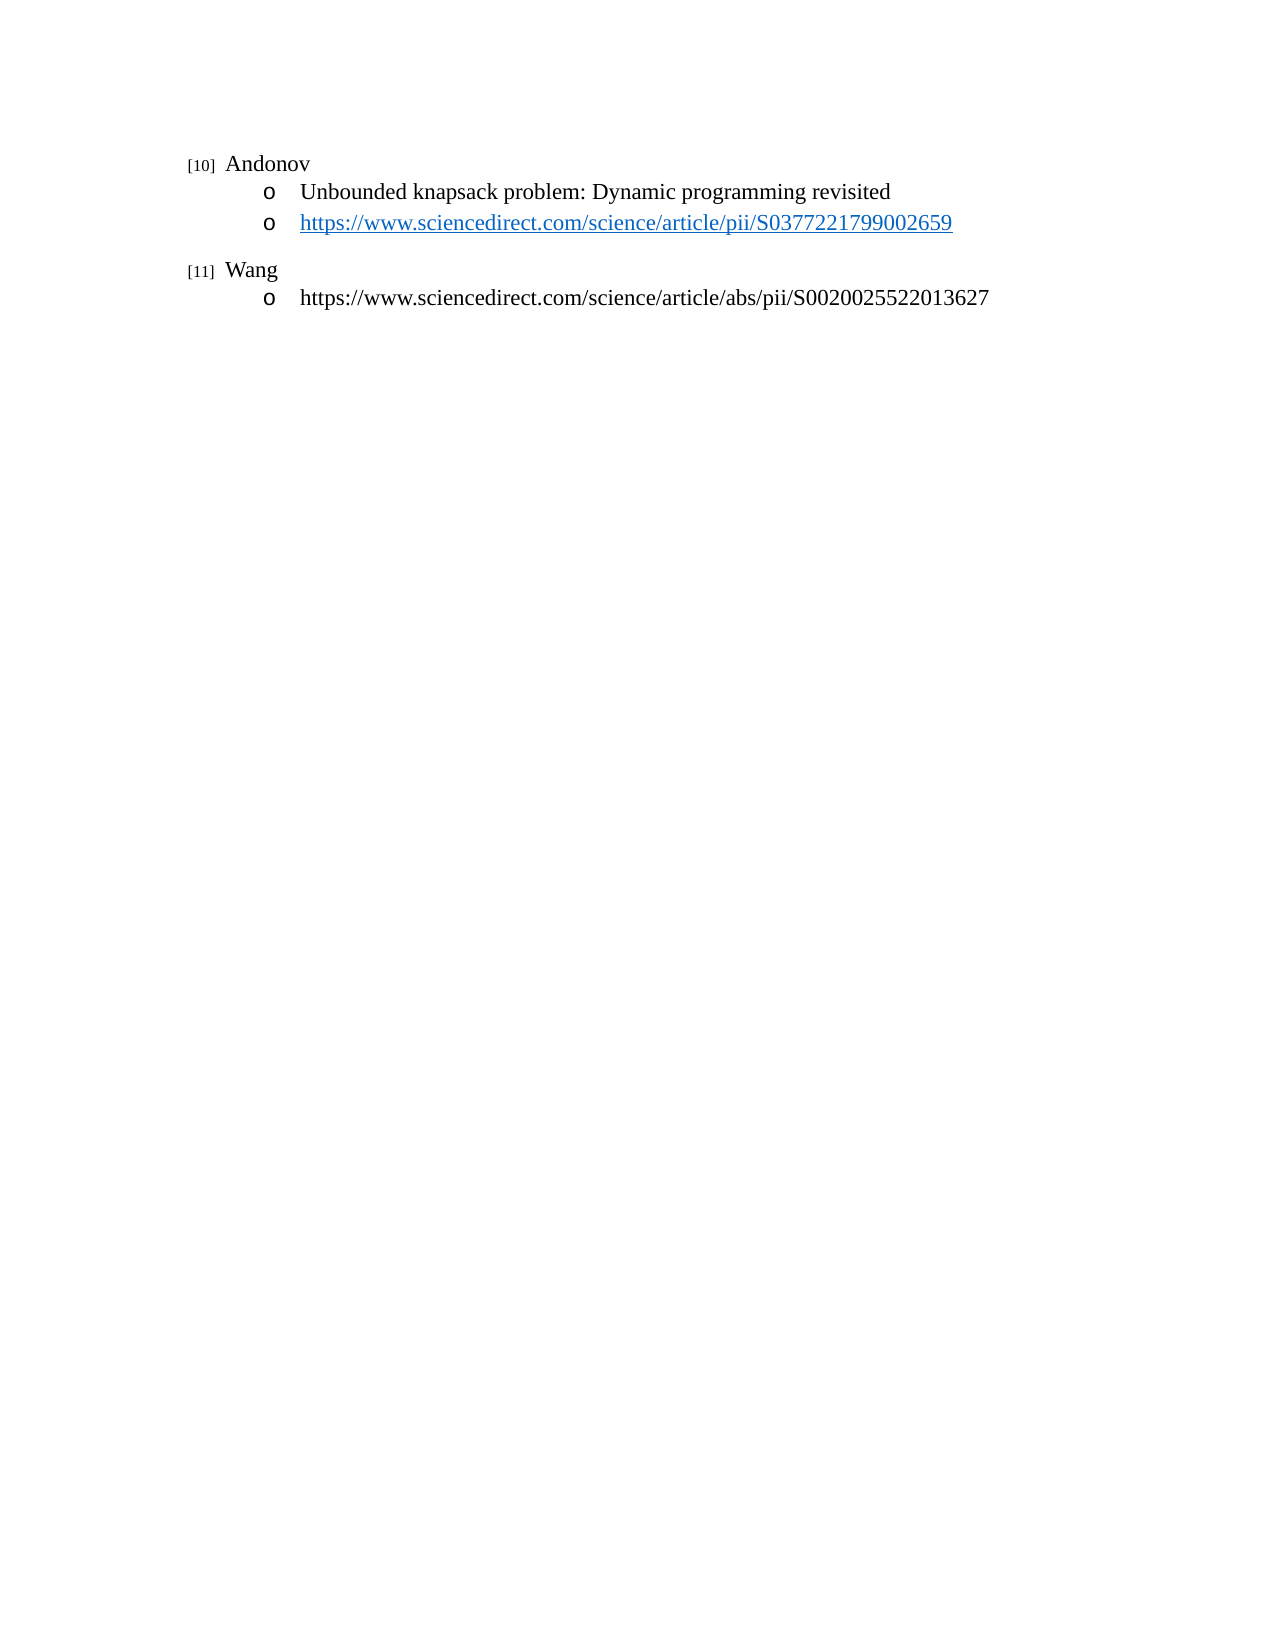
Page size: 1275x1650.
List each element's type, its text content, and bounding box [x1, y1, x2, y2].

subtitle Wang [187, 256, 1125, 282]
list https://www.sciencedirect.com/science/article/pii/S0377221799002659 [262, 209, 1125, 237]
subtitle Andonov [187, 150, 1125, 176]
list https://www.sciencedirect.com/science/article/abs/pii/S0020025522013627 [262, 284, 1125, 313]
list Unbounded knapsack problem: Dynamic programming revisited [262, 178, 1125, 207]
